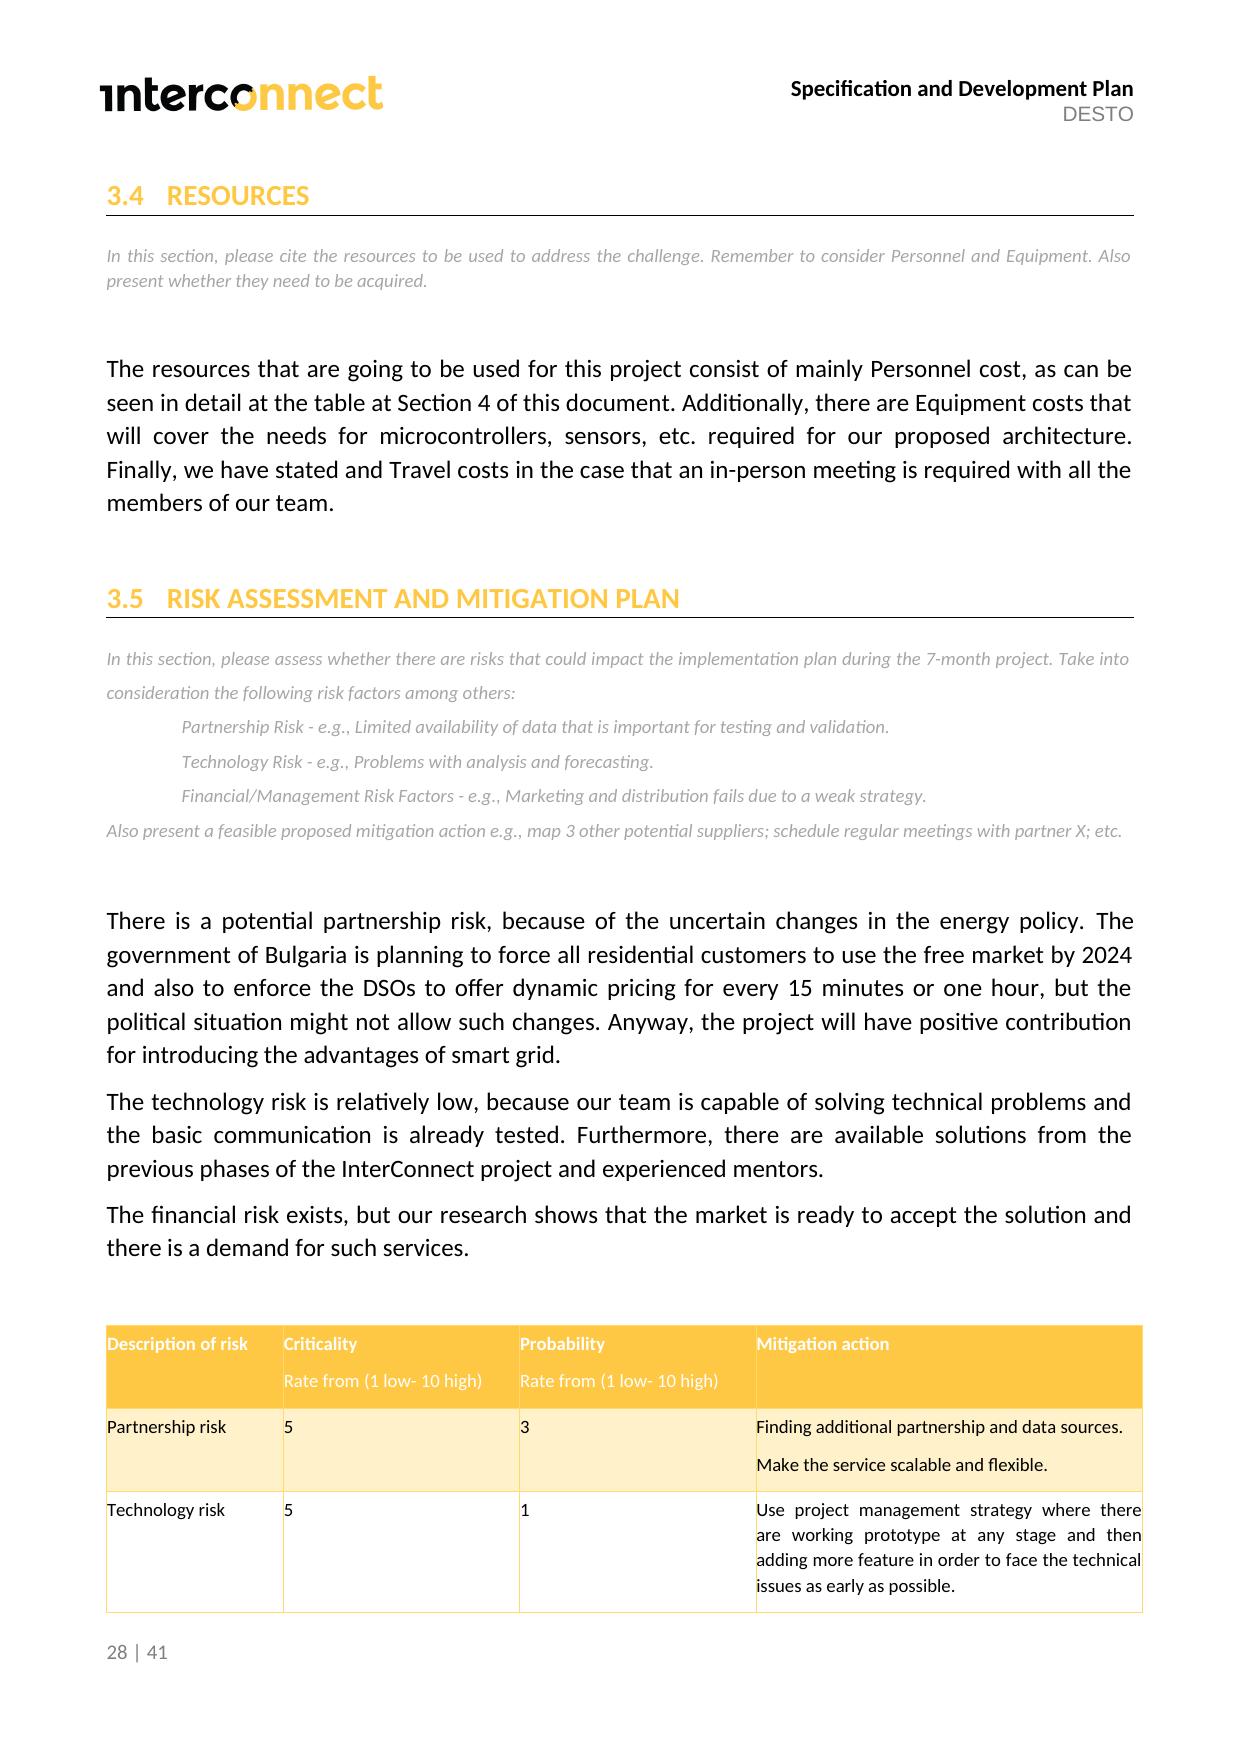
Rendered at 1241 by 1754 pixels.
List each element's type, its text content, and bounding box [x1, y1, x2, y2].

text The resources that are going to be used for this project consist of mainly Personnel cost, as can be seen in detail at the table at Section 4 of this document. Additionally, there are Equipment costs that will cover the needs for microcontrollers, sensors, etc. required for our proposed architecture. Finally, we have stated and Travel costs in the case that an in-person meeting is required with all the members of our team. [106, 353, 1134, 518]
text Also present a feasible proposed mitigation action e.g., map 3 other potential suppliers; schedule regular meetings with partner X; etc. [106, 819, 1134, 842]
table_cell 5 [284, 1492, 519, 1612]
table_header Description of risk [107, 1326, 283, 1408]
table_cell Technology risk [107, 1492, 283, 1612]
text The technology risk is relatively low, because our team is capable of solving technical problems and the basic communication is already tested. Furthermore, there are available solutions from the previous phases of the InterConnect project and experienced mentors. [106, 1086, 1134, 1183]
table_cell 1 [520, 1492, 756, 1612]
table_header Probability Rate from (1 low- 10 high) [520, 1326, 756, 1408]
table_cell 3 [520, 1409, 756, 1491]
text Partnership Risk - e.g., Limited availability of data that is important for testing and validation. [181, 716, 1134, 739]
table_cell Use project management strategy where there are working prototype at any stage and then adding more feature in order to face the technical issues as early as possible. [757, 1492, 1142, 1612]
text Technology Risk - e.g., Problems with analysis and forecasting. [181, 750, 1134, 773]
subtitle Resources [106, 177, 1134, 215]
table_cell 5 [284, 1409, 519, 1491]
text In this section, please cite the resources to be used to address the challenge. Remember to consider Personnel and Equipment. Also present whether they need to be acquired. [106, 244, 1134, 293]
subtitle Risk Assessment and Mitigation Plan [106, 580, 1134, 617]
text In this section, please assess whether there are risks that could impact the implementation plan during the 7-month project. Take into consideration the following risk factors among others: [106, 647, 1134, 704]
text There is a potential partnership risk, because of the uncertain changes in the energy policy. The government of Bulgaria is planning to force all residential customers to use the free market by 2024 and also to enforce the DSOs to offer dynamic pricing for every 15 minutes or one hour, but the political situation might not allow such changes. Anyway, the project will have positive contribution for introducing the advantages of smart grid. [106, 906, 1134, 1070]
text Financial/Management Risk Factors - e.g., Marketing and distribution fails due to a weak strategy. [181, 784, 1134, 807]
table_header Criticality Rate from (1 low- 10 high) [284, 1326, 519, 1408]
table_cell Partnership risk [107, 1409, 283, 1491]
table_header Mitigation action [757, 1326, 1142, 1408]
table_cell Finding additional partnership and data sources. Make the service scalable and flexible. [757, 1409, 1142, 1491]
text The financial risk exists, but our research shows that the market is ready to accept the solution and there is a demand for such services. [106, 1199, 1134, 1263]
picture [99, 75, 384, 112]
